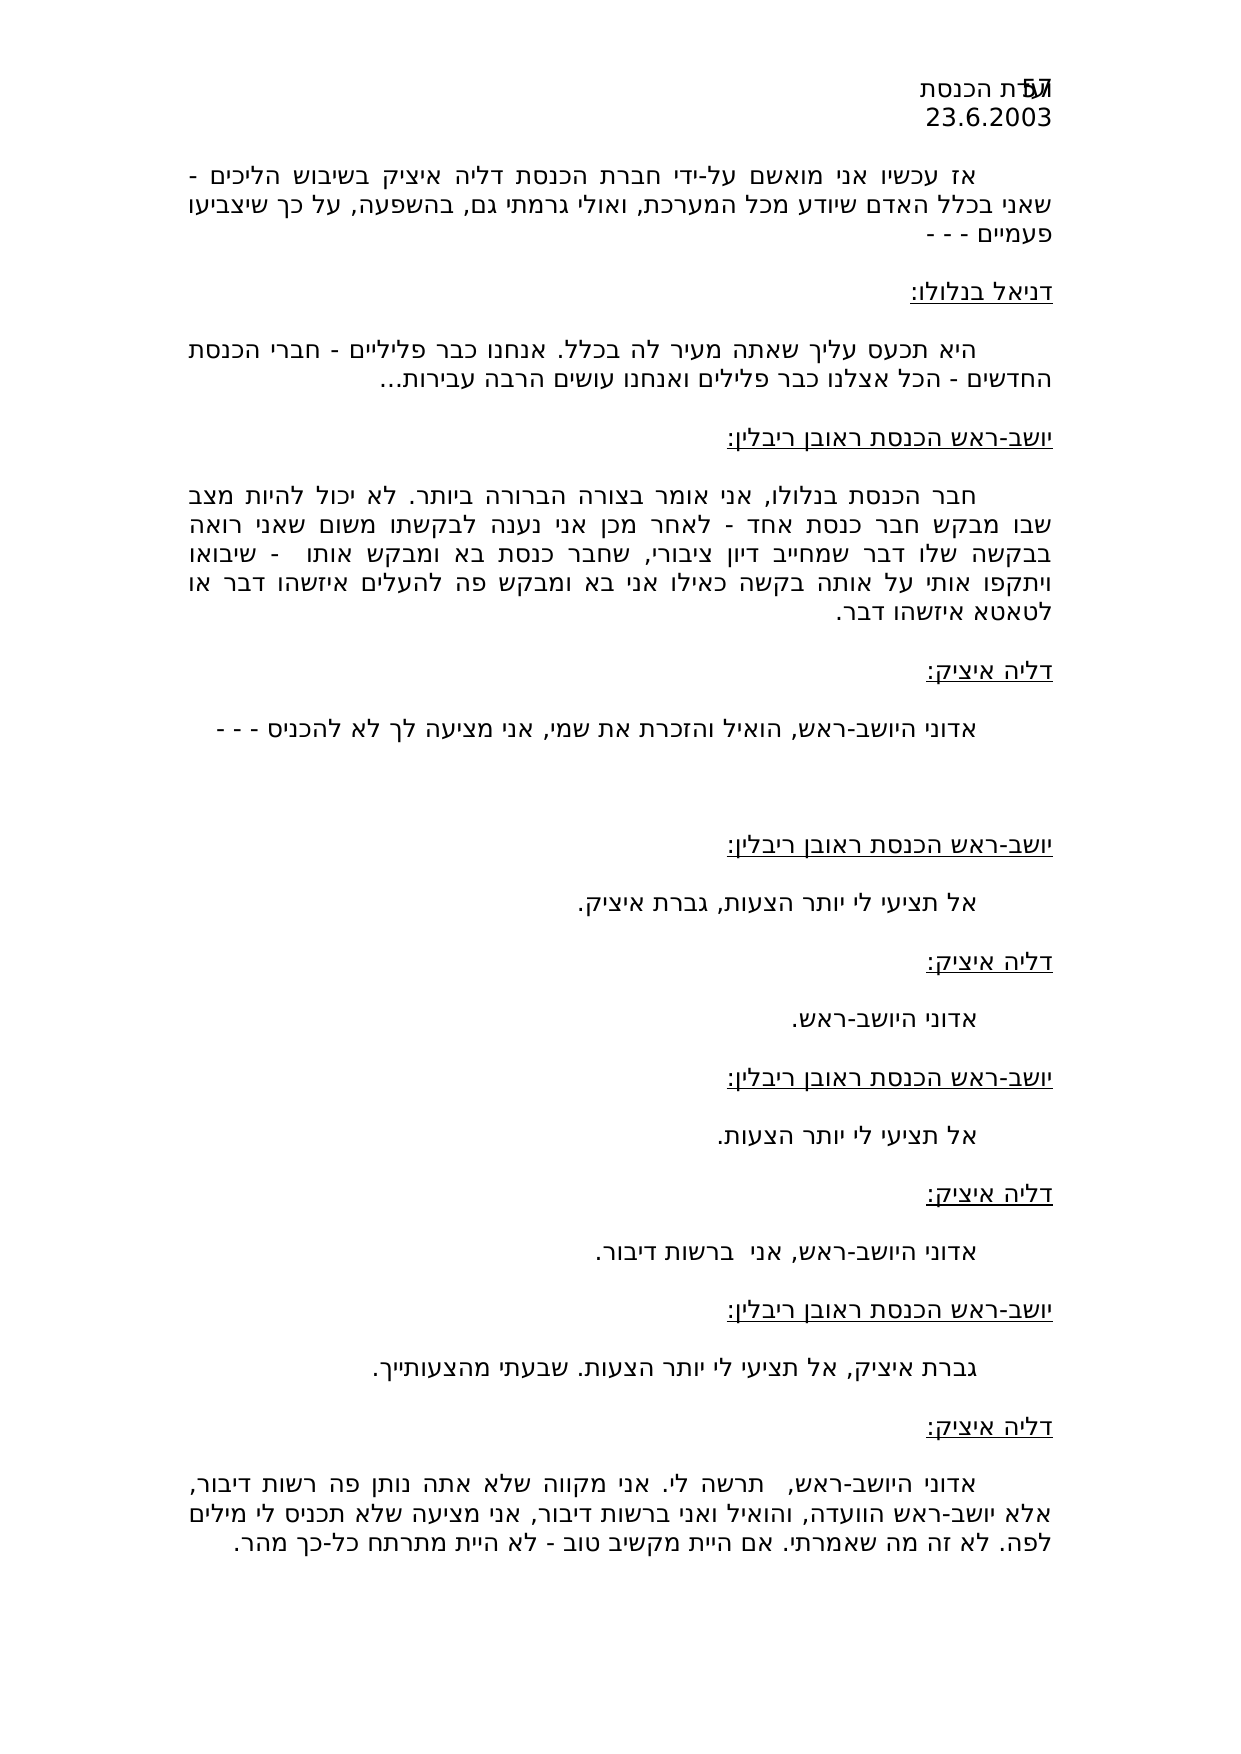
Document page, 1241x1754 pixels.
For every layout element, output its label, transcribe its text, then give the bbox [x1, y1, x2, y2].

text יושב-ראש הכנסת ראובן ריבלין: [187, 1266, 1053, 1324]
text גברת איציק, אל תציעי לי יותר הצעות. שבעתי מהצעותייך. [187, 1353, 1053, 1382]
text אז עכשיו אני מואשם על-ידי חברת הכנסת דליה איציק בשיבוש הליכים - שאני בכלל האדם שיודע מכל המערכת, ואולי גרמתי גם, בהשפעה, על כך שיצביעו פעמיים - - - [187, 161, 1053, 248]
text היא תכעס עליך שאתה מעיר לה בכלל. אנחנו כבר פליליים - חברי הכנסת החדשים - הכל אצלנו כבר פלילים ואנחנו עושים הרבה עבירות... [187, 335, 1053, 394]
text אדוני היושב-ראש. [187, 1004, 1053, 1034]
text דליה איציק: [187, 627, 1053, 685]
text יושב-ראש הכנסת ראובן ריבלין: [187, 1034, 1053, 1092]
text אל תציעי לי יותר הצעות, גברת איציק. [187, 888, 1053, 917]
text אדוני היושב-ראש, תרשה לי. אני מקווה שלא אתה נותן פה רשות דיבור, אלא יושב-ראש הוועדה, והואיל ואני ברשות דיבור, אני מציעה שלא תכניס לי מילים לפה. לא זה מה שאמרתי. אם היית מקשיב טוב - לא היית מתרתח כל-כך מהר. [187, 1469, 1053, 1557]
text יושב-ראש הכנסת ראובן ריבלין: [187, 743, 1053, 859]
text חבר הכנסת בנלולו, אני אומר בצורה הברורה ביותר. לא יכול להיות מצב שבו מבקש חבר כנסת אחד - לאחר מכן אני נענה לבקשתו משום שאני רואה בבקשה שלו דבר שמחייב דיון ציבורי, שחבר כנסת בא ומבקש אותו - שיבואו ויתקפו אותי על אותה בקשה כאילו אני בא ומבקש פה להעלים איזשהו דבר או לטאטא איזשהו דבר. [187, 481, 1053, 627]
text יושב-ראש הכנסת ראובן ריבלין: [187, 394, 1053, 452]
text דליה איציק: [187, 917, 1053, 976]
text דליה איציק: [187, 1150, 1053, 1208]
text אדוני היושב-ראש, אני ברשות דיבור. [187, 1237, 1053, 1266]
text דליה איציק: [187, 1382, 1053, 1441]
text אל תציעי לי יותר הצעות. [187, 1121, 1053, 1150]
text אדוני היושב-ראש, הואיל והזכרת את שמי, אני מציעה לך לא להכניס - - - [187, 714, 1053, 743]
text דניאל בנלולו: [187, 248, 1053, 307]
